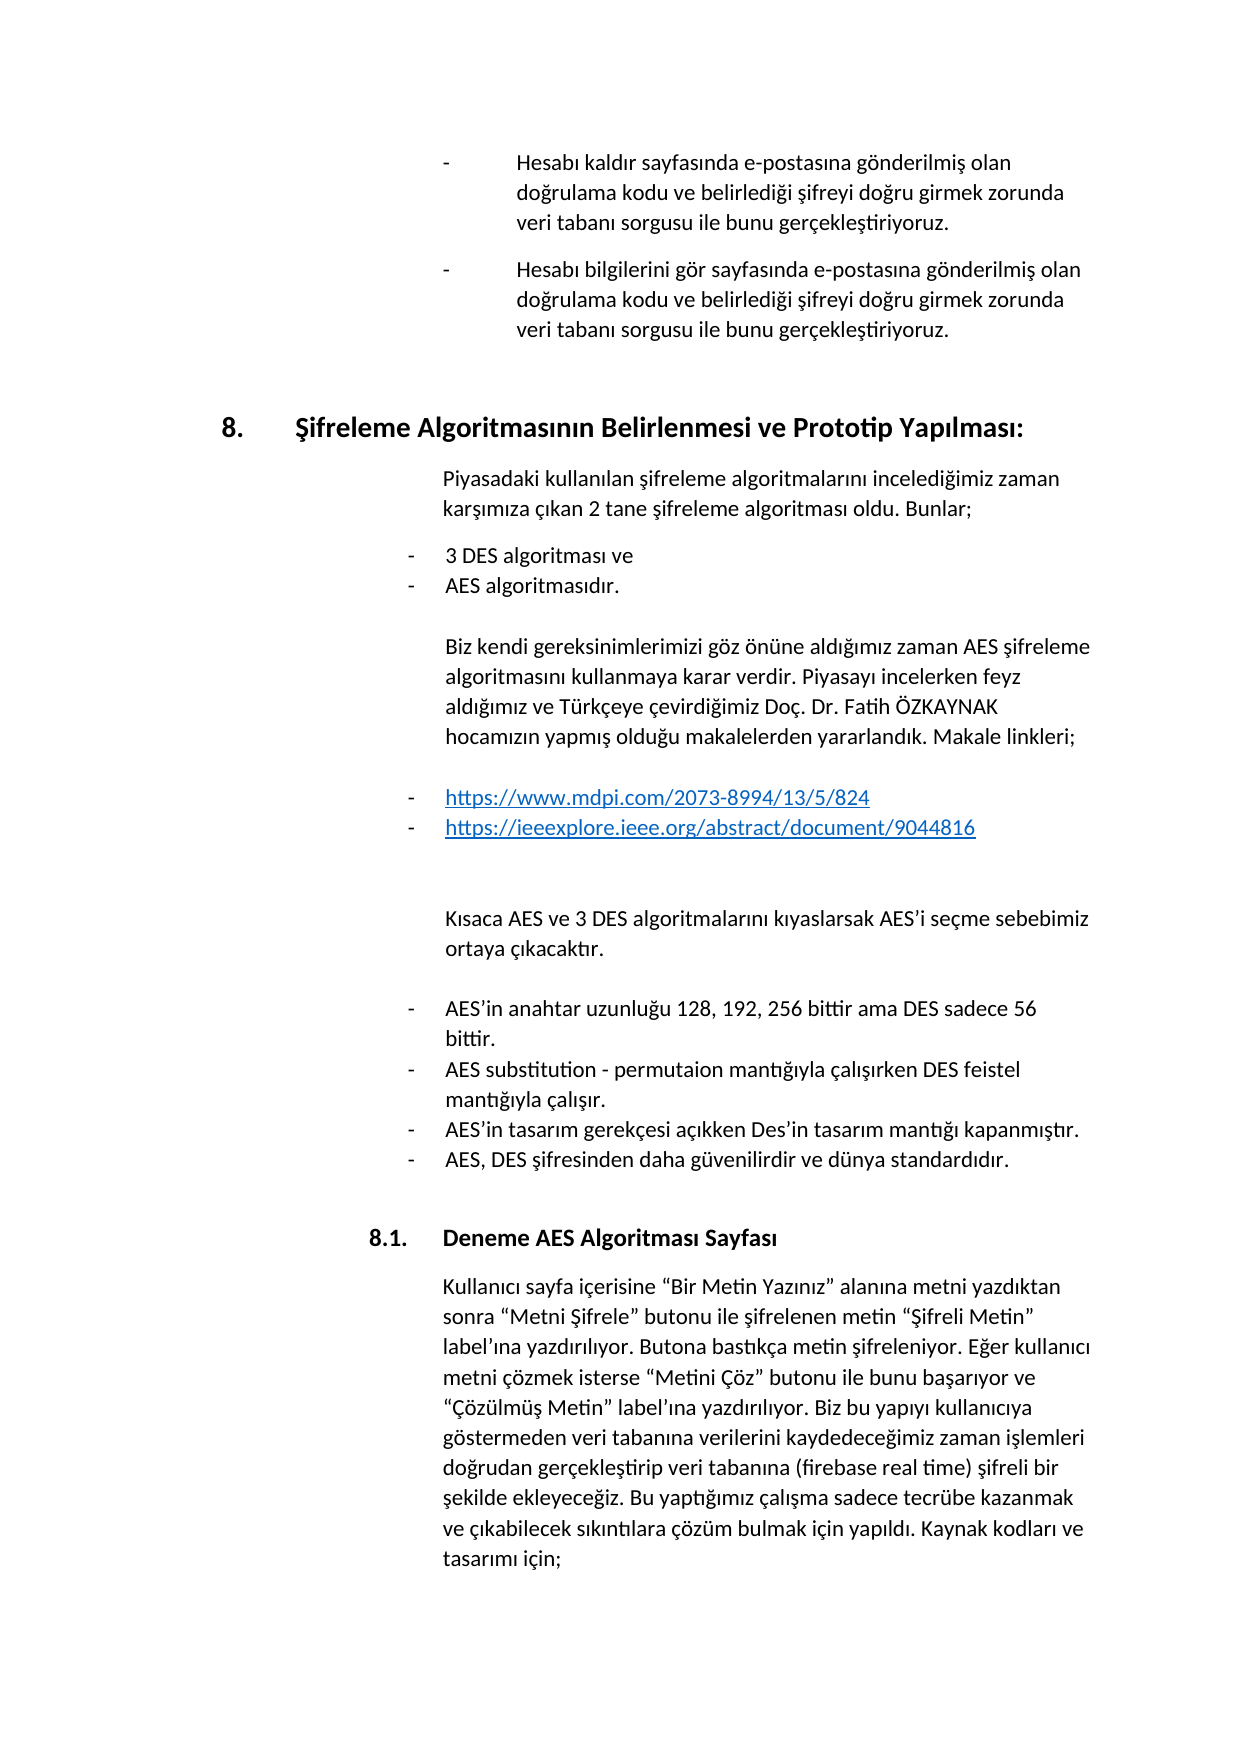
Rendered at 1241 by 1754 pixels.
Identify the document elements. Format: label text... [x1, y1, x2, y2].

text 8. Şifreleme Algoritmasının Belirlenmesi ve Prototip Yapılması: [148, 409, 1093, 445]
list AES algoritmasıdır. [408, 571, 1093, 599]
list Kısaca AES ve 3 DES algoritmalarını kıyaslarsak AES’i seçme sebebimiz ortaya çıkacaktır. [445, 904, 1093, 962]
list 3 DES algoritması ve [408, 541, 1093, 569]
text - Hesabı bilgilerini gör sayfasında e-postasına gönderilmiş olan doğrulama kodu ve belirlediği şifreyi doğru girmek zorunda veri tabanı sorgusu ile bunu gerçekleştiriyoruz. [443, 255, 1093, 343]
text Kullanıcı sayfa içerisine “Bir Metin Yazınız” alanına metni yazdıktan sonra “Metni Şifrele” butonu ile şifrelenen metin “Şifreli Metin” label’ına yazdırılıyor. Butona bastıkça metin şifreleniyor. Eğer kullanıcı metni çözmek isterse “Metini Çöz” butonu ile bunu başarıyor ve “Çözülmüş Metin” label’ına yazdırılıyor. Biz bu yapıyı kullanıcıya göstermeden veri tabanına verilerini kaydedeceğimiz zaman işlemleri doğrudan gerçekleştirip veri tabanına (firebase real time) şifreli bir şekilde ekleyeceğiz. Bu yaptığımız çalışma sadece tecrübe kazanmak ve çıkabilecek sıkıntılara çözüm bulmak için yapıldı. Kaynak kodları ve tasarımı için; [443, 1272, 1093, 1572]
text Piyasadaki kullanılan şifreleme algoritmalarını incelediğimiz zaman karşımıza çıkan 2 tane şifreleme algoritması oldu. Bunlar; [443, 464, 1093, 522]
text - Hesabı kaldır sayfasında e-postasına gönderilmiş olan doğrulama kodu ve belirlediği şifreyi doğru girmek zorunda veri tabanı sorgusu ile bunu gerçekleştiriyoruz. [443, 148, 1093, 236]
list AES’in tasarım gerekçesi açıkken Des’in tasarım mantığı kapanmıştır. [408, 1115, 1093, 1143]
list https://ieeexplore.ieee.org/abstract/document/9044816 [408, 813, 1093, 841]
list AES, DES şifresinden daha güvenilirdir ve dünya standardıdır. [408, 1145, 1093, 1173]
text 8.1. Deneme AES Algoritması Sayfası [295, 1222, 1093, 1253]
list https://www.mdpi.com/2073-8994/13/5/824 [408, 783, 1093, 811]
list AES substitution - permutaion mantığıyla çalışırken DES feistel mantığıyla çalışır. [408, 1055, 1093, 1113]
list Biz kendi gereksinimlerimizi göz önüne aldığımız zaman AES şifreleme algoritmasını kullanmaya karar verdir. Piyasayı incelerken feyz aldığımız ve Türkçeye çevirdiğimiz Doç. Dr. Fatih ÖZKAYNAK hocamızın yapmış olduğu makalelerden yararlandık. Makale linkleri; [445, 632, 1093, 751]
list AES’in anahtar uzunluğu 128, 192, 256 bittir ama DES sadece 56 bittir. [408, 994, 1093, 1053]
